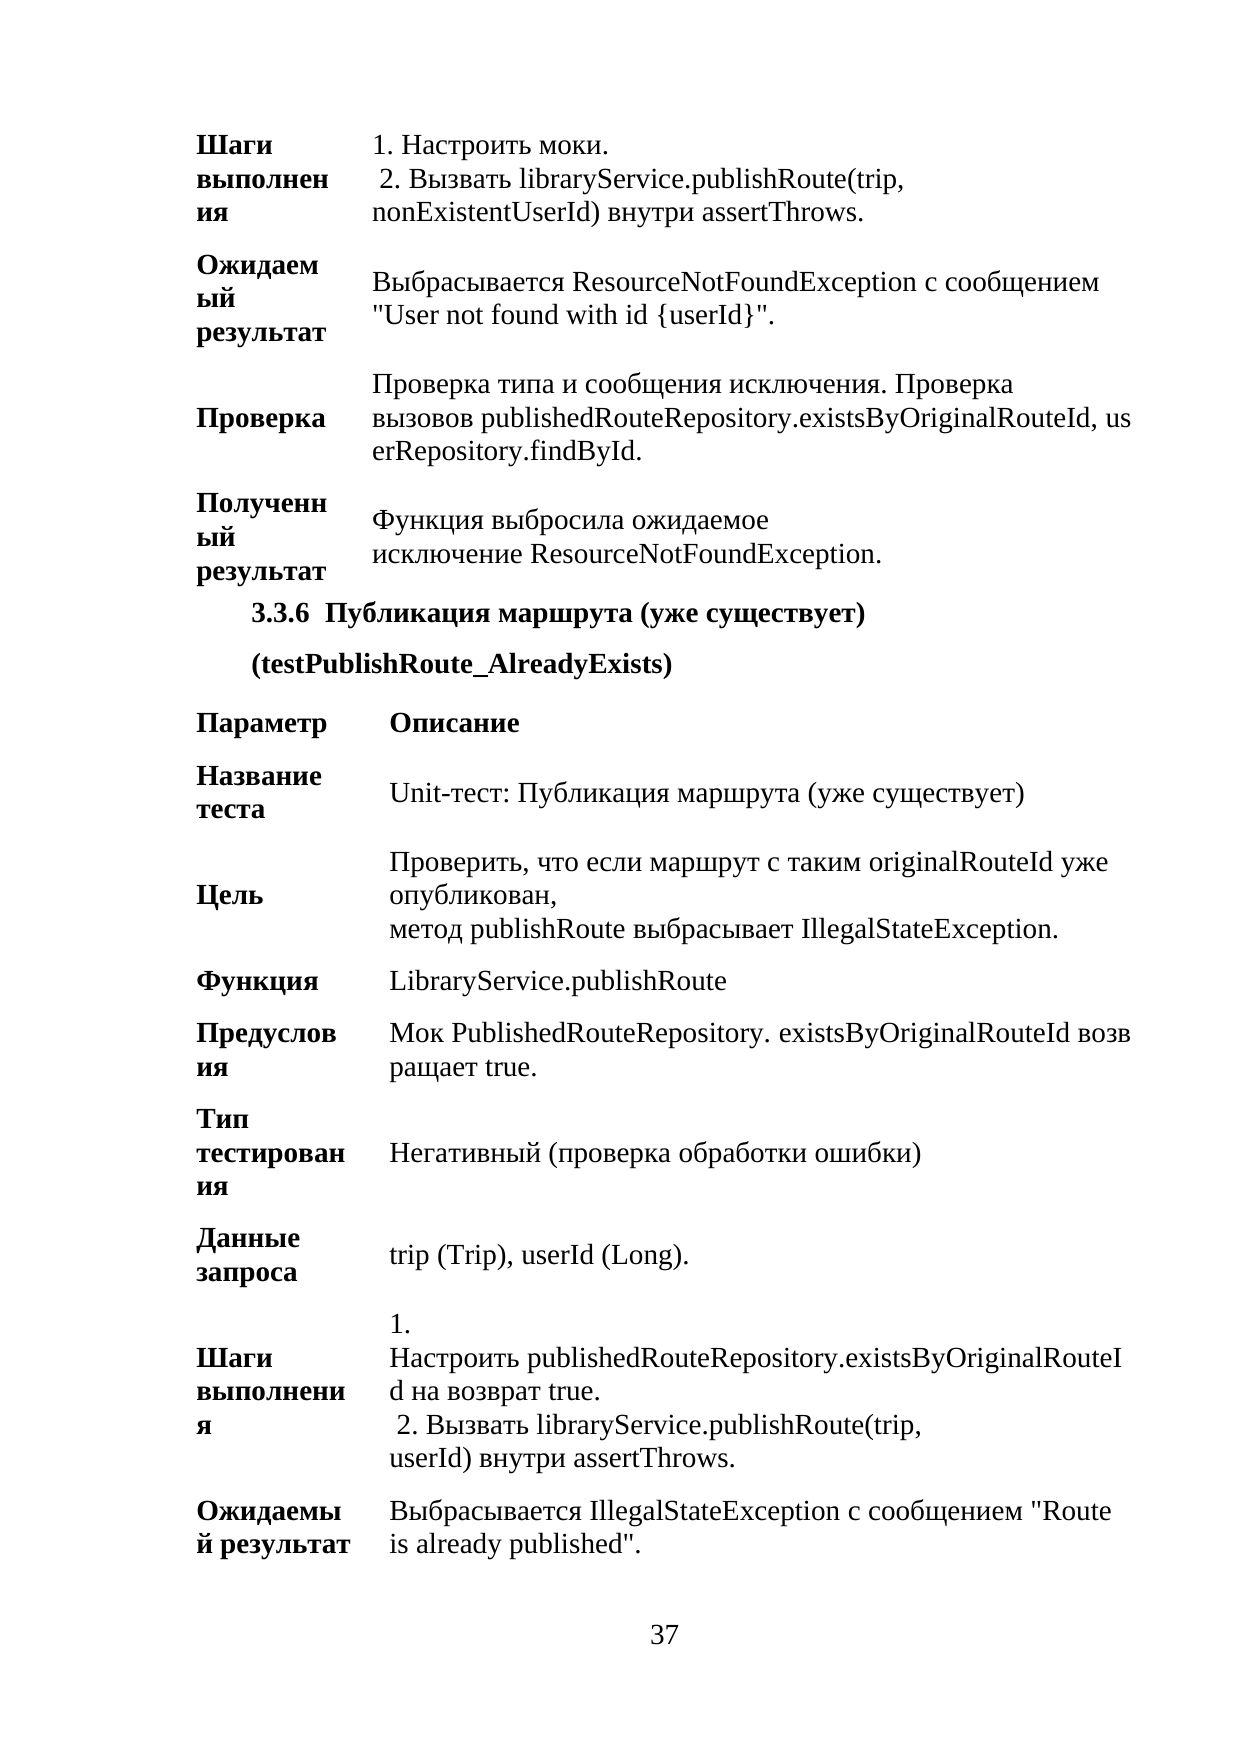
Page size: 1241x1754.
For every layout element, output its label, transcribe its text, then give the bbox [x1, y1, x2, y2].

table_cell trip (Trip), userId (Long). [370, 1211, 1152, 1297]
table_header Параметр [177, 696, 370, 748]
table_cell Полученный результат [177, 476, 353, 596]
table_cell Данные запроса [177, 1211, 370, 1297]
table_cell Шаги выполнения [177, 1297, 370, 1483]
table_cell Предусловия [177, 1006, 370, 1092]
table_cell LibraryService.publishRoute [370, 954, 1152, 1006]
table_cell Негативный (проверка обработки ошибки) [370, 1092, 1152, 1211]
table_cell Ожидаемый результат [177, 1484, 370, 1569]
table_cell Проверить, что если маршрут с таким originalRouteId уже опубликован, метод publishRoute выбрасывает IllegalStateException. [370, 834, 1152, 954]
table_header Описание [370, 696, 1152, 748]
table_cell Шаги выполнения [177, 118, 353, 237]
table_cell Мок PublishedRouteRepository. existsByOriginalRouteId возвращает true. [370, 1006, 1152, 1092]
table_cell Unit-тест: Публикация маршрута (уже существует) [370, 749, 1152, 834]
table_cell Функция [177, 954, 370, 1006]
table_cell Функция выбросила ожидаемое исключение ResourceNotFoundException. [353, 476, 1152, 596]
text Публикация маршрута (уже существует) (testPublishRoute_AlreadyExists) [251, 596, 1152, 679]
table_cell Ожидаемый результат [177, 238, 353, 357]
table_cell Название теста [177, 749, 370, 834]
table_cell Выбрасывается ResourceNotFoundException с сообщением "User not found with id {userId}". [353, 238, 1152, 357]
table_cell 1. Настроить моки. 2. Вызвать libraryService.publishRoute(trip, nonExistentUserId) внутри assertThrows. [353, 118, 1152, 237]
table_cell Тип тестирования [177, 1092, 370, 1211]
table_cell Цель [177, 834, 370, 954]
table_cell Проверка типа и сообщения исключения. Проверка вызовов publishedRouteRepository.existsByOriginalRouteId, userRepository.findById. [353, 357, 1152, 476]
table_cell Выбрасывается IllegalStateException с сообщением "Route is already published". [370, 1484, 1152, 1569]
table_cell 1. Настроить publishedRouteRepository.existsByOriginalRouteId на возврат true. 2. Вызвать libraryService.publishRoute(trip, userId) внутри assertThrows. [370, 1297, 1152, 1483]
table_cell Проверка [177, 357, 353, 476]
